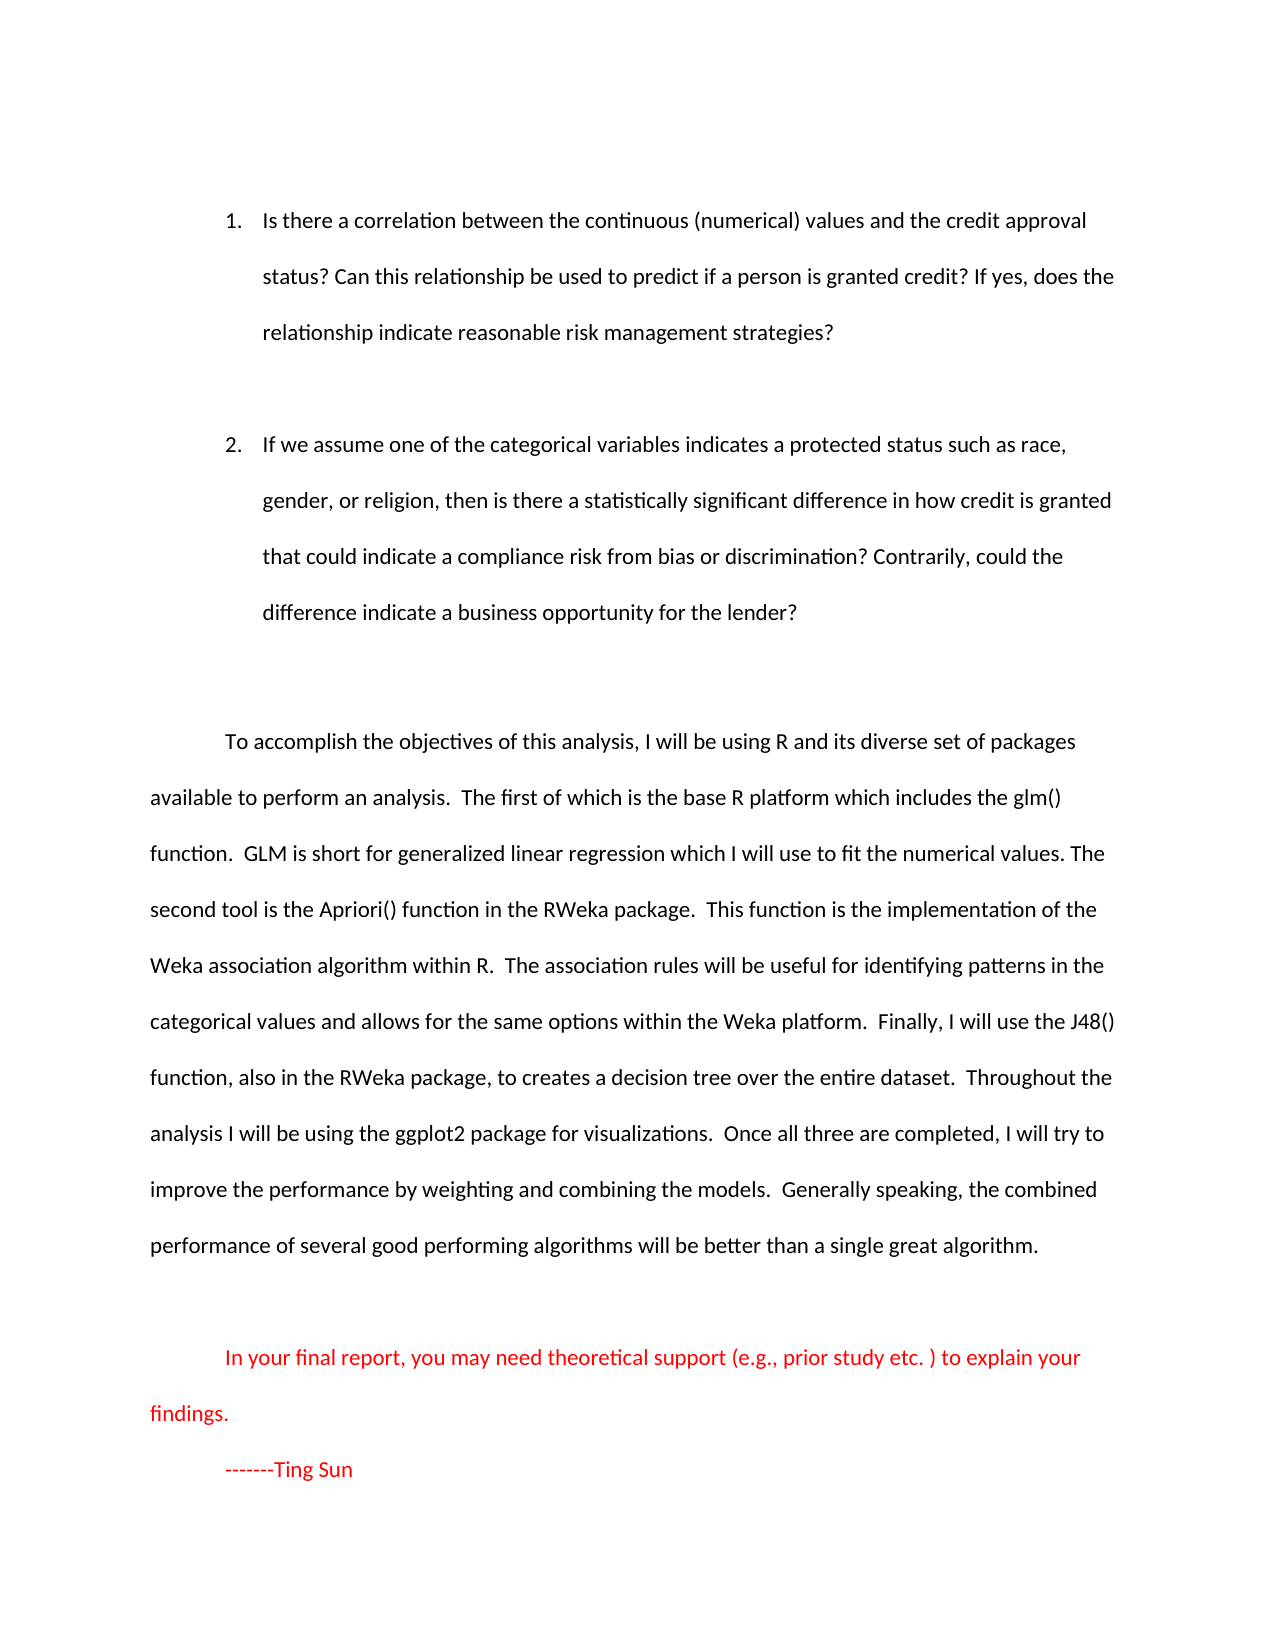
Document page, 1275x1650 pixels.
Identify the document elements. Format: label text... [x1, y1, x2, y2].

list If we assume one of the categorical variables indicates a protected status such as race, gender, or religion, then is there a statistically significant difference in how credit is granted that could indicate a compliance risk from bias or discrimination? Contrarily, could the difference indicate a business opportunity for the lender? [225, 430, 1125, 626]
text -------Ting Sun [150, 1456, 1125, 1484]
text In your final report, you may need theoretical support (e.g., prior study etc. ) to explain your findings. [150, 1343, 1125, 1428]
text To accomplish the objectives of this analysis, I will be using R and its diverse set of packages available to perform an analysis. The first of which is the base R platform which includes the glm() function. GLM is short for generalized linear regression which I will use to fit the numerical values. The second tool is the Apriori() function in the RWeka package. This function is the implementation of the Weka association algorithm within R. The association rules will be useful for identifying patterns in the categorical values and allows for the same options within the Weka platform. Finally, I will use the J48() function, also in the RWeka package, to creates a decision tree over the entire dataset. Throughout the analysis I will be using the ggplot2 package for visualizations. Once all three are completed, I will try to improve the performance by weighting and combining the models. Generally speaking, the combined performance of several good performing algorithms will be better than a single great algorithm. [150, 727, 1125, 1259]
list Is there a correlation between the continuous (numerical) values and the credit approval status? Can this relationship be used to predict if a person is granted credit? If yes, does the relationship indicate reasonable risk management strategies? [225, 206, 1125, 346]
